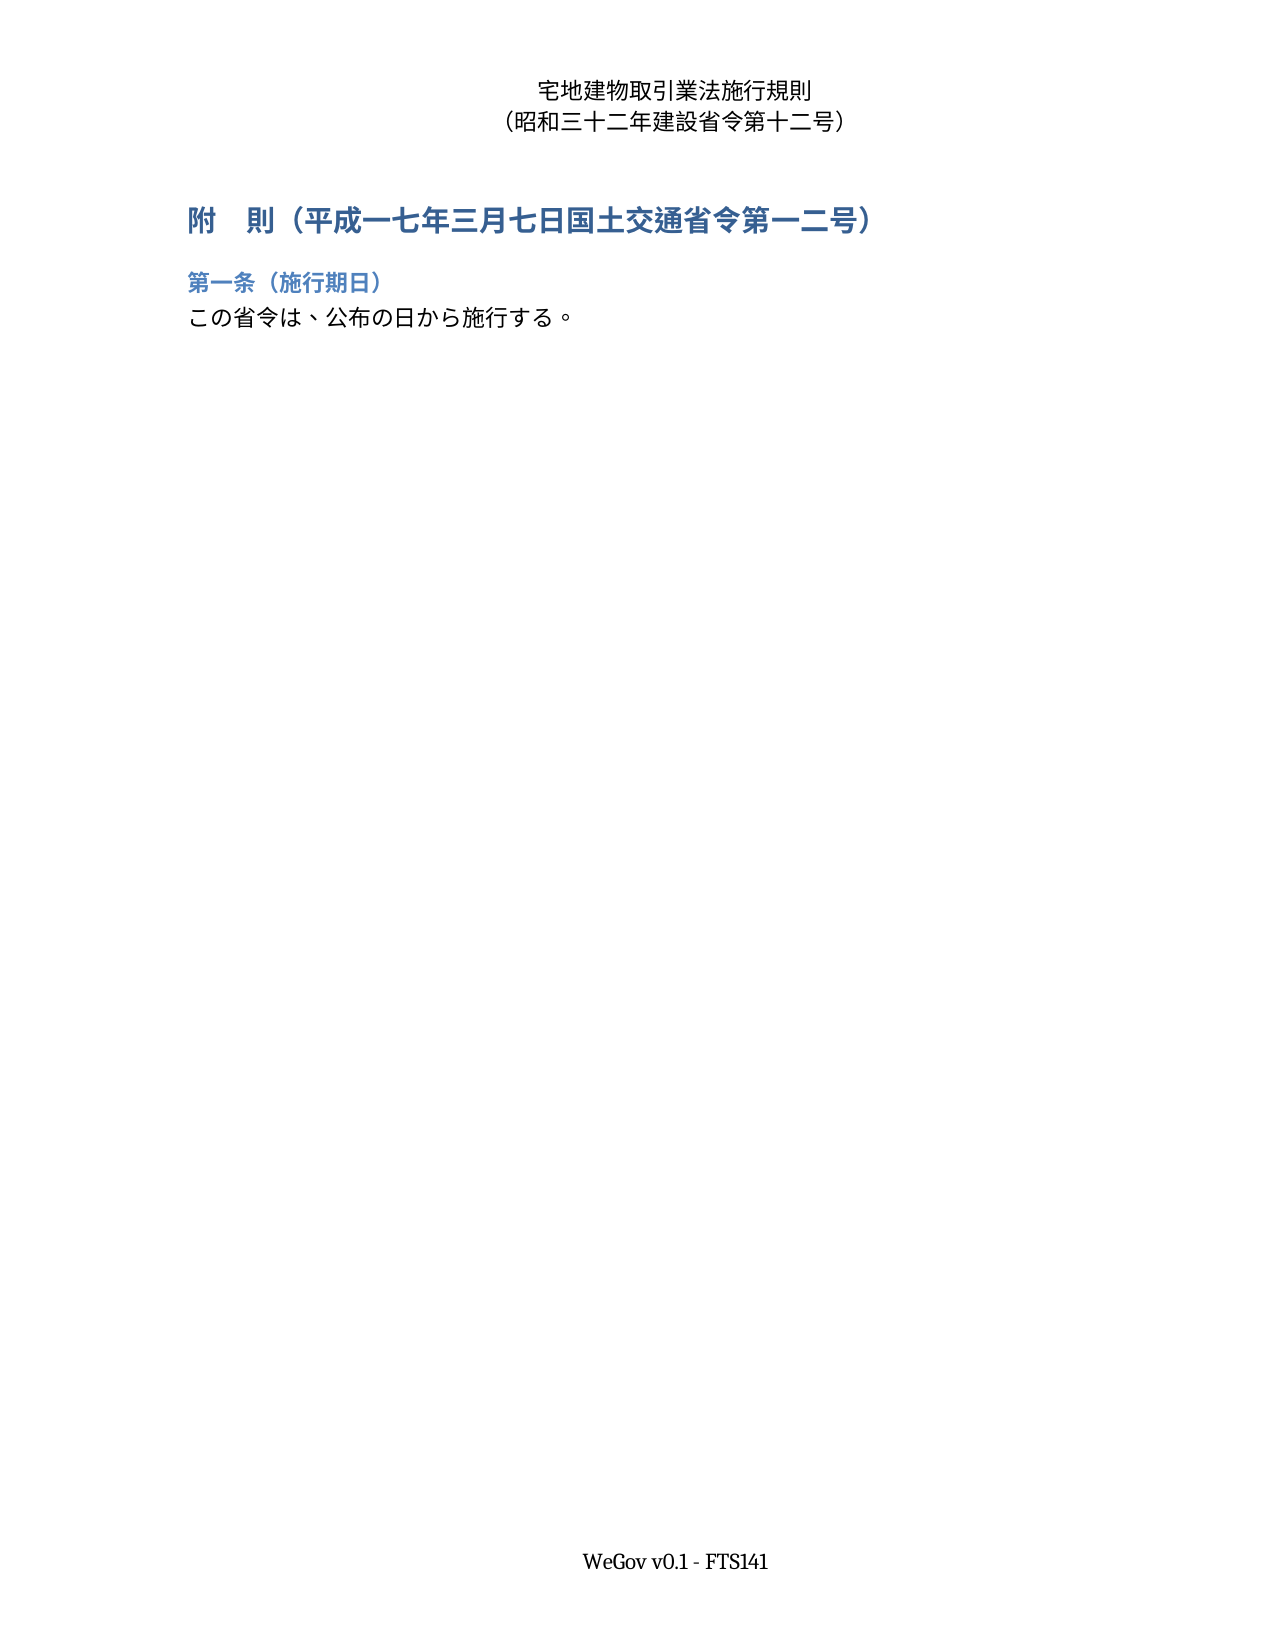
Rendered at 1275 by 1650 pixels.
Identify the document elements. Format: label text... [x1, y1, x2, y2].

text この省令は、公布の日から施行する。 [187, 302, 1087, 334]
subtitle 第一条（施行期日） [187, 266, 1087, 298]
subtitle 附 則（平成一七年三月七日国土交通省令第一二号） [187, 200, 1087, 240]
